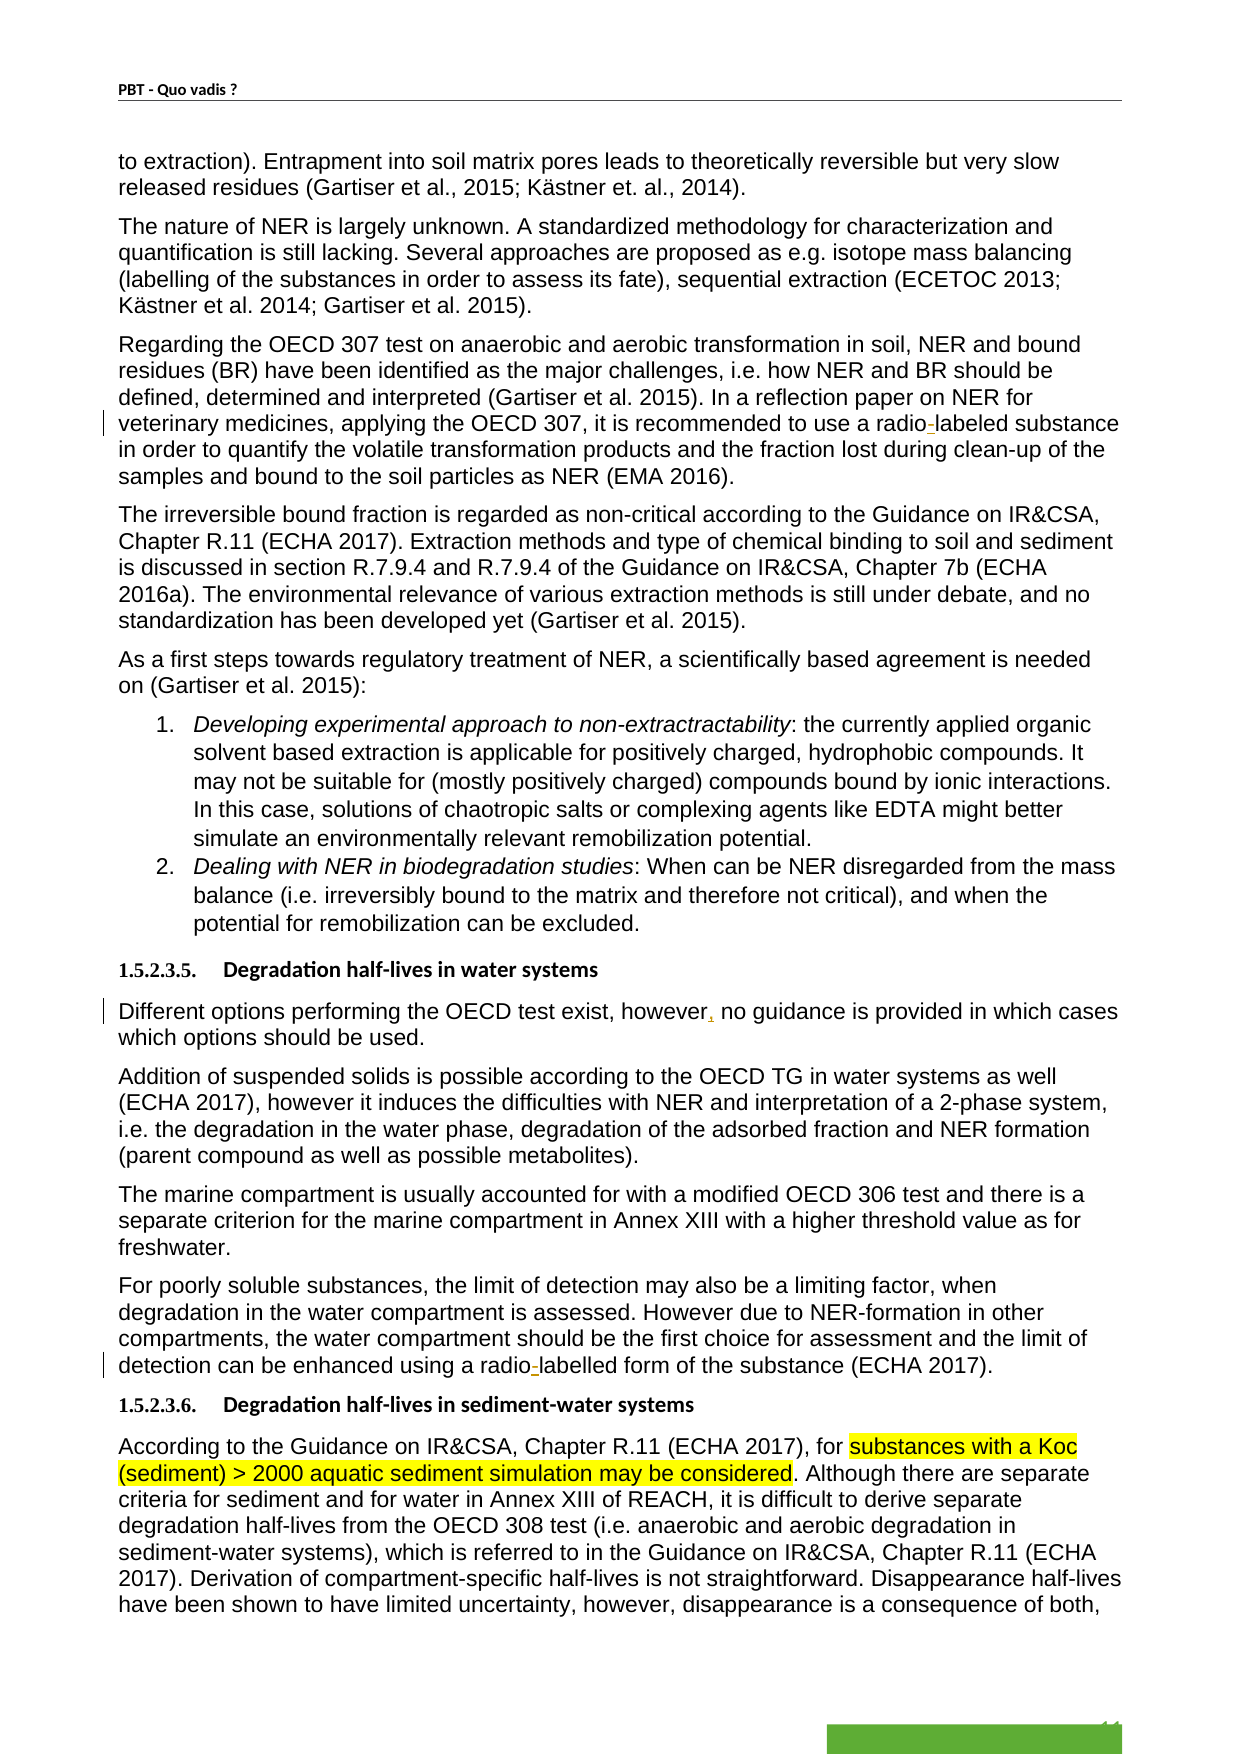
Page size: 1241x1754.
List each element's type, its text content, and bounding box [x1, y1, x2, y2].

list Developing experimental approach to non-extractractability: the currently applied organic solvent based extraction is applicable for positively charged, hydrophobic compounds. It may not be suitable for (mostly positively charged) compounds bound by ionic interactions. In this case, solutions of chaotropic salts or complexing agents like EDTA might better simulate an environmentally relevant remobilization potential. [156, 711, 1122, 851]
subtitle Degradation half-lives in water systems [118, 972, 1122, 1000]
subtitle Degradation half-lives in sediment-water systems [118, 1407, 1122, 1435]
text The marine compartment is usually accounted for with a modified OECD 306 test and there is a separate criterion for the marine compartment in Annex XIII with a higher threshold value as for freshwater. [118, 1198, 1122, 1277]
text Regarding the OECD 307 test on anaerobic and aerobic transformation in soil, NER and bound residues (BR) have been identified as the major challenges, i.e. how NER and BR should be defined, determined and interpreted (Gartiser et al. 2015). In a reflection paper on NER for veterinary medicines, applying the OECD 307, it is recommended to use a radiolabeled substance in order to quantify the volatile transformation products and the fraction lost during clean-up of the samples and bound to the soil particles as NER (EMA 2016). [118, 331, 1122, 489]
list Dealing with NER in biodegradation studies: When can be NER disregarded from the mass balance (i.e. irreversibly bound to the matrix and therefore not critical), and when the potential for remobilization can be excluded. [156, 870, 1122, 953]
text Addition of suspended solids is possible according to the OECD TG in water systems as well (ECHA 2017), however it induces the difficulties with NER and interpretation of a 2-phase system, i.e. the degradation in the water phase, degradation of the adsorbed fraction and NER formation (parent compound as well as possible metabolites). [118, 1080, 1122, 1185]
text Different options performing the OECD test exist, however no guidance is provided in which cases which options should be used. [118, 1014, 1122, 1067]
text For poorly soluble substances, the limit of detection may also be a limiting factor, when degradation in the water compartment is assessed. However due to NER-formation in other compartments, the water compartment should be the first choice for assessment and the limit of detection can be enhanced using a radiolabelled form of the substance (ECHA 2017). [118, 1289, 1122, 1394]
text The irreversible bound fraction is regarded as non-critical according to the Guidance on IR&CSA, Chapter R.11 (ECHA 2017). Extraction methods and type of chemical binding to soil and sediment is discussed in section R.7.9.4 and R.7.9.4 of the Guidance on IR&CSA, Chapter 7b (ECHA 2016a). The environmental relevance of various extraction methods is still under debate, and no standardization has been developed yet (Gartiser et al. 2015). [118, 501, 1122, 633]
text As a first steps towards regulatory treatment of NER, a scientifically based agreement is needed on (Gartiser et al. 2015): [118, 646, 1122, 698]
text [118, 1450, 1122, 1634]
text The nature of NER is largely unknown. A standardized methodology for characterization and quantification is still lacking. Several approaches are proposed as e.g. isotope mass balancing (labelling of the substances in order to assess its fate), sequential extraction (ECETOC 2013; Kästner et al. 2014; Gartiser et al. 2015). [118, 213, 1122, 318]
